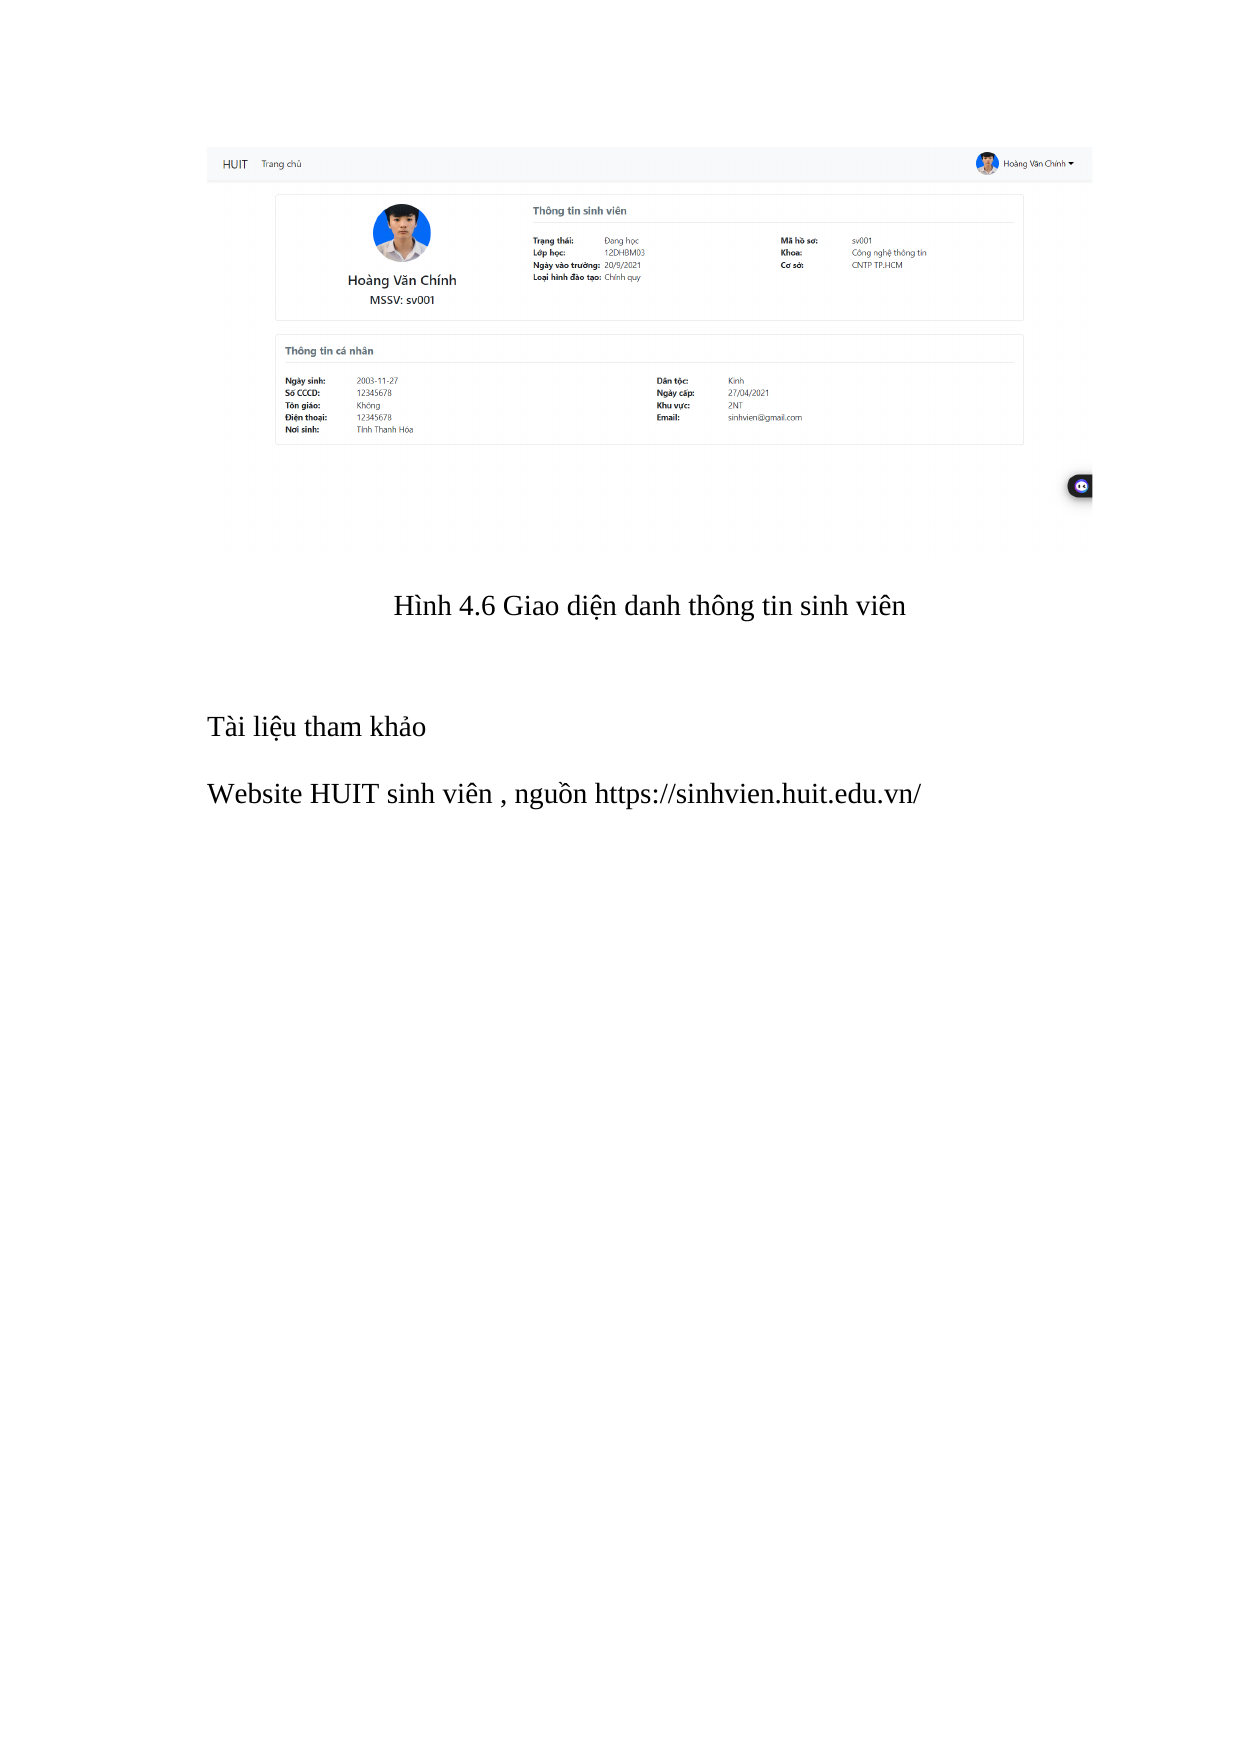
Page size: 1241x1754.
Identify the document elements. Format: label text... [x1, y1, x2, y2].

picture [206, 147, 1093, 558]
text Hình 4.6 Giao diện danh thông tin sinh viên [207, 588, 1092, 621]
text Website HUIT sinh viên , nguồn https://sinhvien.huit.edu.vn/ [207, 776, 1092, 810]
text Tài liệu tham khảo [207, 709, 1092, 743]
